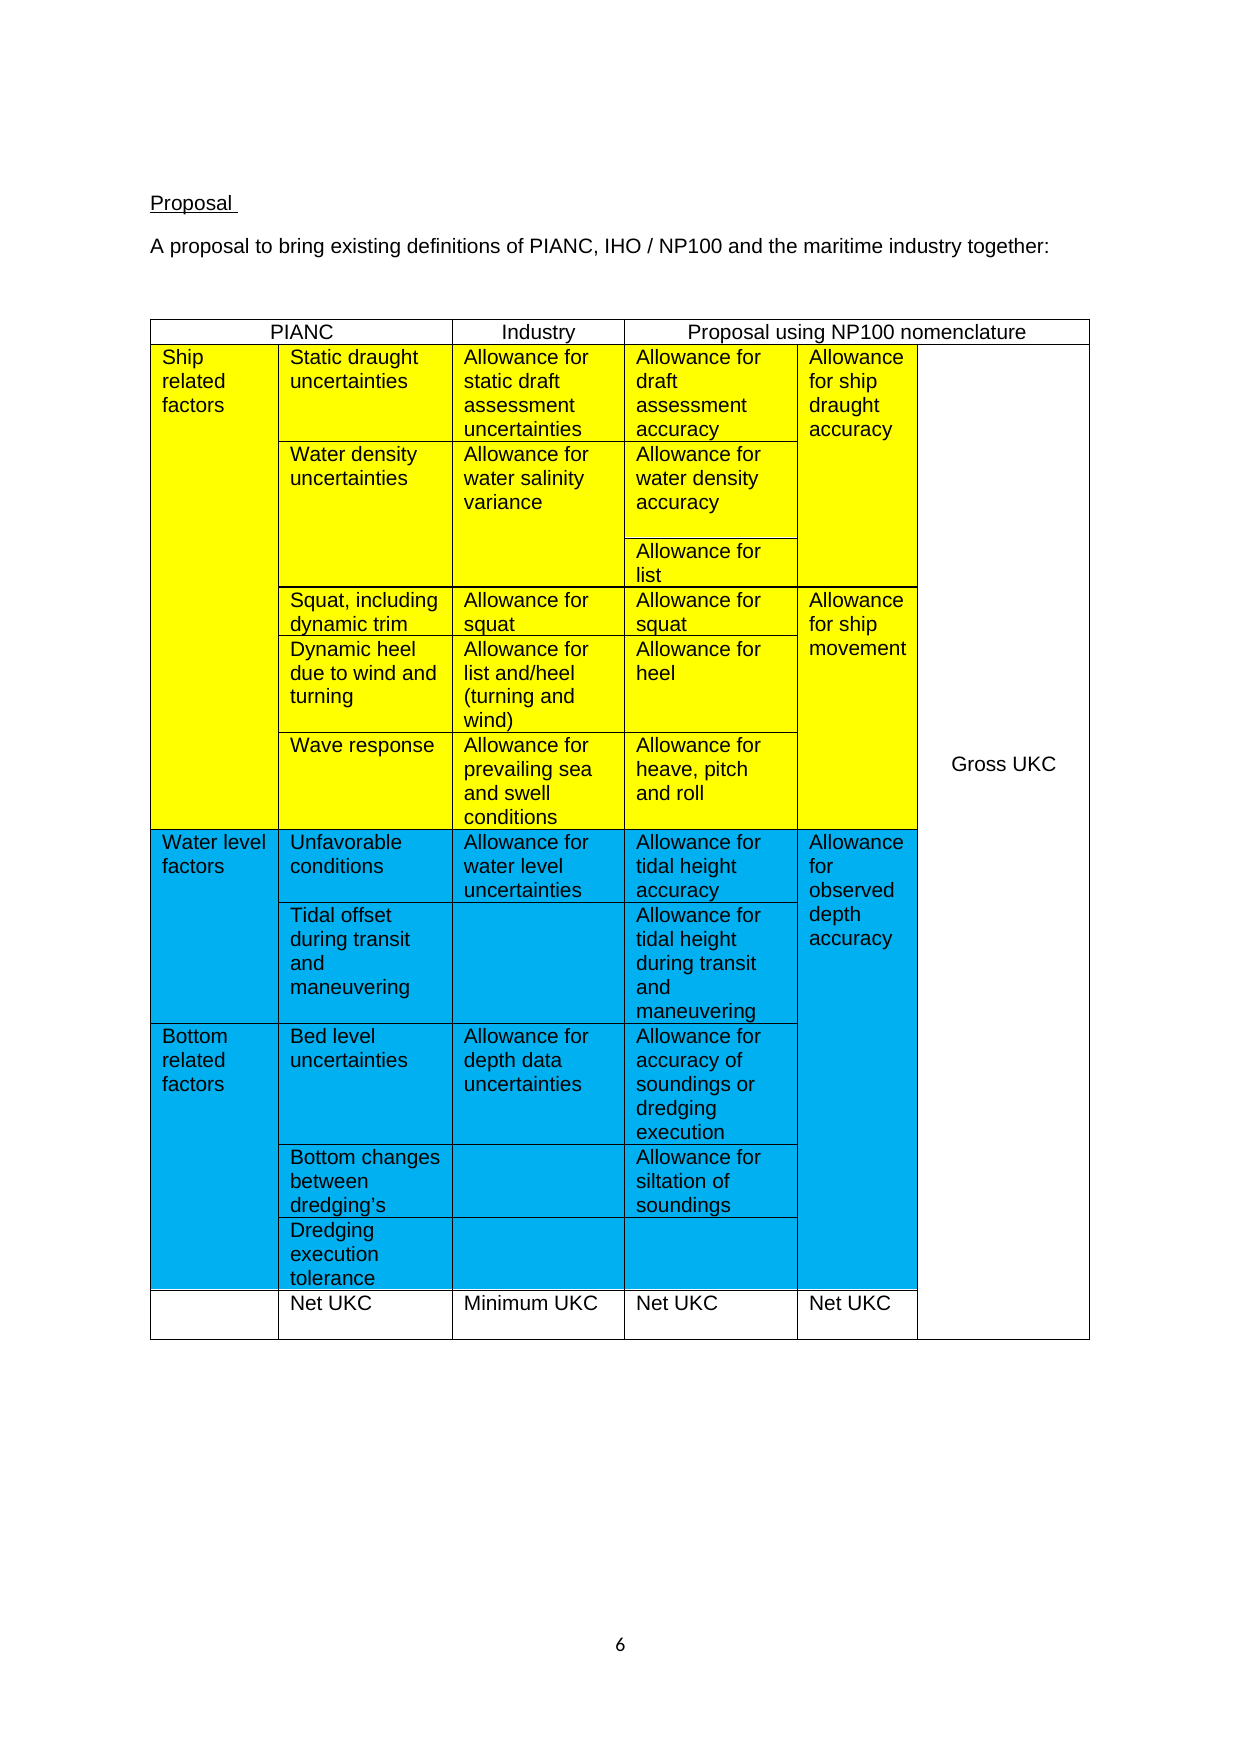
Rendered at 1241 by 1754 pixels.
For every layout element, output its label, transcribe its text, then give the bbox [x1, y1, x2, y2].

table_cell Allowance for ship draught accuracy [798, 345, 917, 586]
table_cell Allowance for list and/heel (turning and wind) [453, 636, 624, 732]
table_cell Net UKC [798, 1291, 917, 1338]
table_cell Allowance for water density accuracy [625, 442, 797, 537]
table_cell Water level factors [151, 830, 278, 1023]
table_header PIANC [151, 320, 452, 344]
table_header Proposal using NP100 nomenclature [625, 320, 1089, 344]
table_header Industry [453, 320, 624, 344]
table_cell Allowance for static draft assessment uncertainties [453, 345, 624, 441]
table_cell Minimum UKC [453, 1291, 624, 1338]
table_cell Allowance for observed depth accuracy [798, 830, 917, 1289]
table_cell Allowance for tidal height during transit and maneuvering [625, 903, 797, 1023]
table_cell Allowance for depth data uncertainties [453, 1024, 624, 1144]
text Proposal [150, 191, 1090, 215]
table_cell Water density uncertainties [279, 442, 452, 586]
table_cell Net UKC [279, 1291, 452, 1338]
table_cell Tidal offset during transit and maneuvering [279, 903, 452, 1023]
table_cell Allowance for water level uncertainties [453, 830, 624, 902]
table_cell Allowance for siltation of soundings [625, 1145, 797, 1217]
table_cell Dredging execution tolerance [279, 1218, 452, 1289]
table_cell Bottom changes between dredging’s [279, 1145, 452, 1217]
table_cell [453, 1218, 624, 1289]
table_cell [453, 1145, 624, 1217]
table_cell Dynamic heel due to wind and turning [279, 636, 452, 732]
table_cell Allowance for draft assessment accuracy [625, 345, 797, 441]
table_cell Bottom related factors [151, 1024, 278, 1289]
table_cell [625, 1218, 797, 1289]
table_cell Net UKC [625, 1291, 797, 1338]
table_cell Allowance for accuracy of soundings or dredging execution [625, 1024, 797, 1144]
table_cell Allowance for heave, pitch and roll [625, 733, 797, 829]
table_cell Gross UKC [918, 345, 1089, 1338]
table_cell Bed level uncertainties [279, 1024, 452, 1144]
table_cell Squat, including dynamic trim [279, 588, 452, 635]
table_cell [453, 903, 624, 1023]
table_cell Allowance for ship movement [798, 588, 917, 829]
table_cell Allowance for squat [625, 588, 797, 635]
table_cell Ship related factors [151, 345, 278, 829]
table_cell Unfavorable conditions [279, 830, 452, 902]
table_cell Allowance for water salinity variance [453, 442, 624, 586]
table_cell Allowance for tidal height accuracy [625, 830, 797, 902]
table_cell Allowance for prevailing sea and swell conditions [453, 733, 624, 829]
table_cell Wave response [279, 733, 452, 829]
table_cell Static draught uncertainties [279, 345, 452, 441]
table_cell [151, 1291, 278, 1338]
table_cell Allowance for list [625, 539, 797, 586]
table_cell Allowance for heel [625, 636, 797, 732]
text A proposal to bring existing definitions of PIANC, IHO / NP100 and the maritime industry together: [150, 234, 1090, 258]
table_cell Allowance for squat [453, 588, 624, 635]
